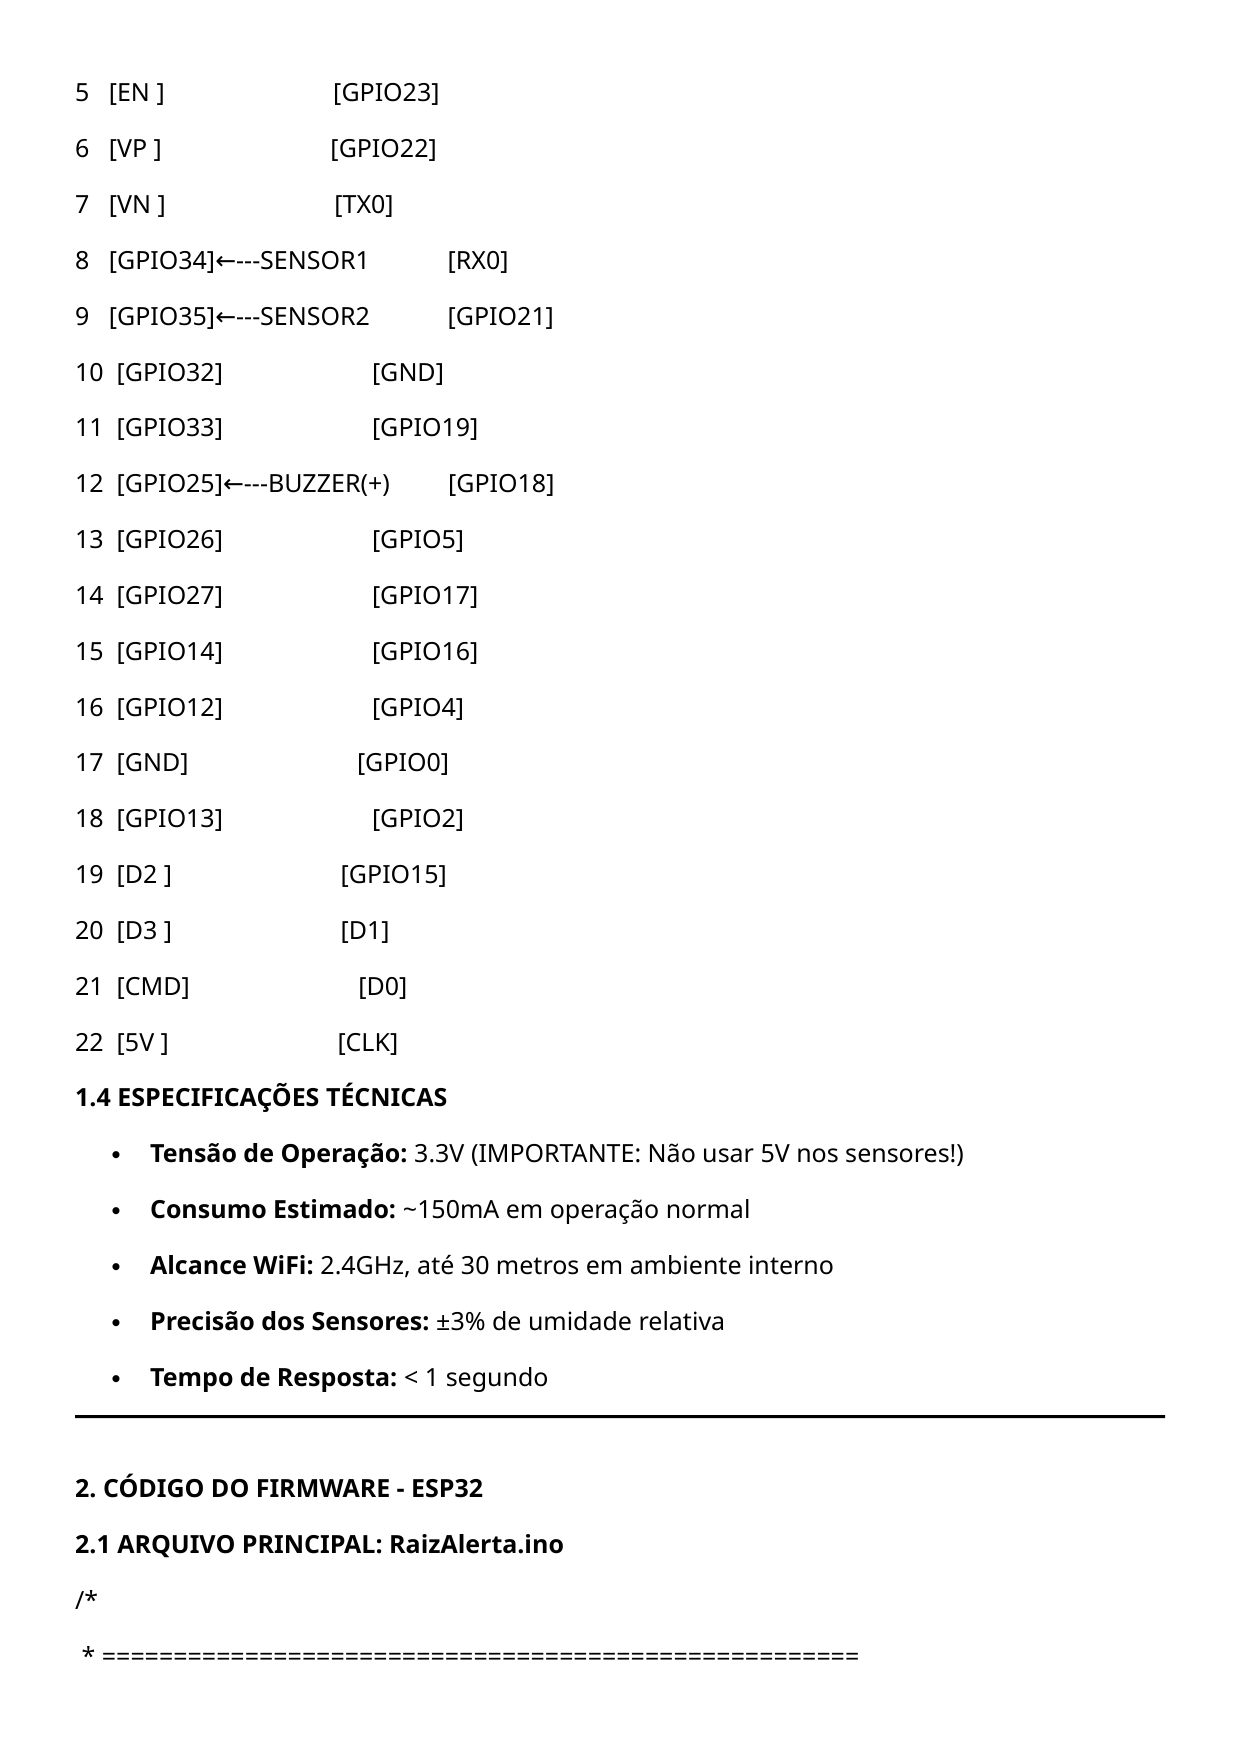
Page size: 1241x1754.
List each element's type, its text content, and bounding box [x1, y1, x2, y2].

text 14 [GPIO27] [GPIO17] [75, 577, 1165, 612]
list Precisão dos Sensores: ±3% de umidade relativa [112, 1303, 1165, 1337]
list Tempo de Resposta: < 1 segundo [112, 1359, 1165, 1393]
list Consumo Estimado: ~150mA em operação normal [112, 1192, 1165, 1226]
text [75, 1638, 1165, 1672]
text 16 [GPIO12] [GPIO4] [75, 689, 1165, 723]
list Tensão de Operação: 3.3V (IMPORTANTE: Não usar 5V nos sensores!) [112, 1136, 1165, 1170]
text 7 [VN ] [TX0] [75, 187, 1165, 221]
text 18 [GPIO13] [GPIO2] [75, 801, 1165, 835]
text 13 [GPIO26] [GPIO5] [75, 522, 1165, 556]
text 1.4 ESPECIFICAÇÕES TÉCNICAS [75, 1080, 1165, 1114]
text 12 [GPIO25]←---BUZZER(+) [GPIO18] [75, 466, 1165, 500]
text 9 [GPIO35]←---SENSOR2 [GPIO21] [75, 298, 1165, 332]
text 11 [GPIO33] [GPIO19] [75, 410, 1165, 444]
text 5 [EN ] [GPIO23] [75, 75, 1165, 109]
text 19 [D2 ] [GPIO15] [75, 857, 1165, 891]
text 17 [GND] [GPIO0] [75, 745, 1165, 779]
text 2. CÓDIGO DO FIRMWARE - ESP32 [75, 1471, 1165, 1505]
text 20 [D3 ] [D1] [75, 912, 1165, 947]
text 8 [GPIO34]←---SENSOR1 [RX0] [75, 242, 1165, 277]
text 10 [GPIO32] [GND] [75, 354, 1165, 388]
text 6 [VP ] [GPIO22] [75, 131, 1165, 165]
text 22 [5V ] [CLK] [75, 1024, 1165, 1058]
list Alcance WiFi: 2.4GHz, até 30 metros em ambiente interno [112, 1247, 1165, 1282]
text 21 [CMD] [D0] [75, 968, 1165, 1002]
text 15 [GPIO14] [GPIO16] [75, 633, 1165, 667]
text /* [75, 1582, 1165, 1617]
text 2.1 ARQUIVO PRINCIPAL: RaizAlerta.ino [75, 1527, 1165, 1561]
